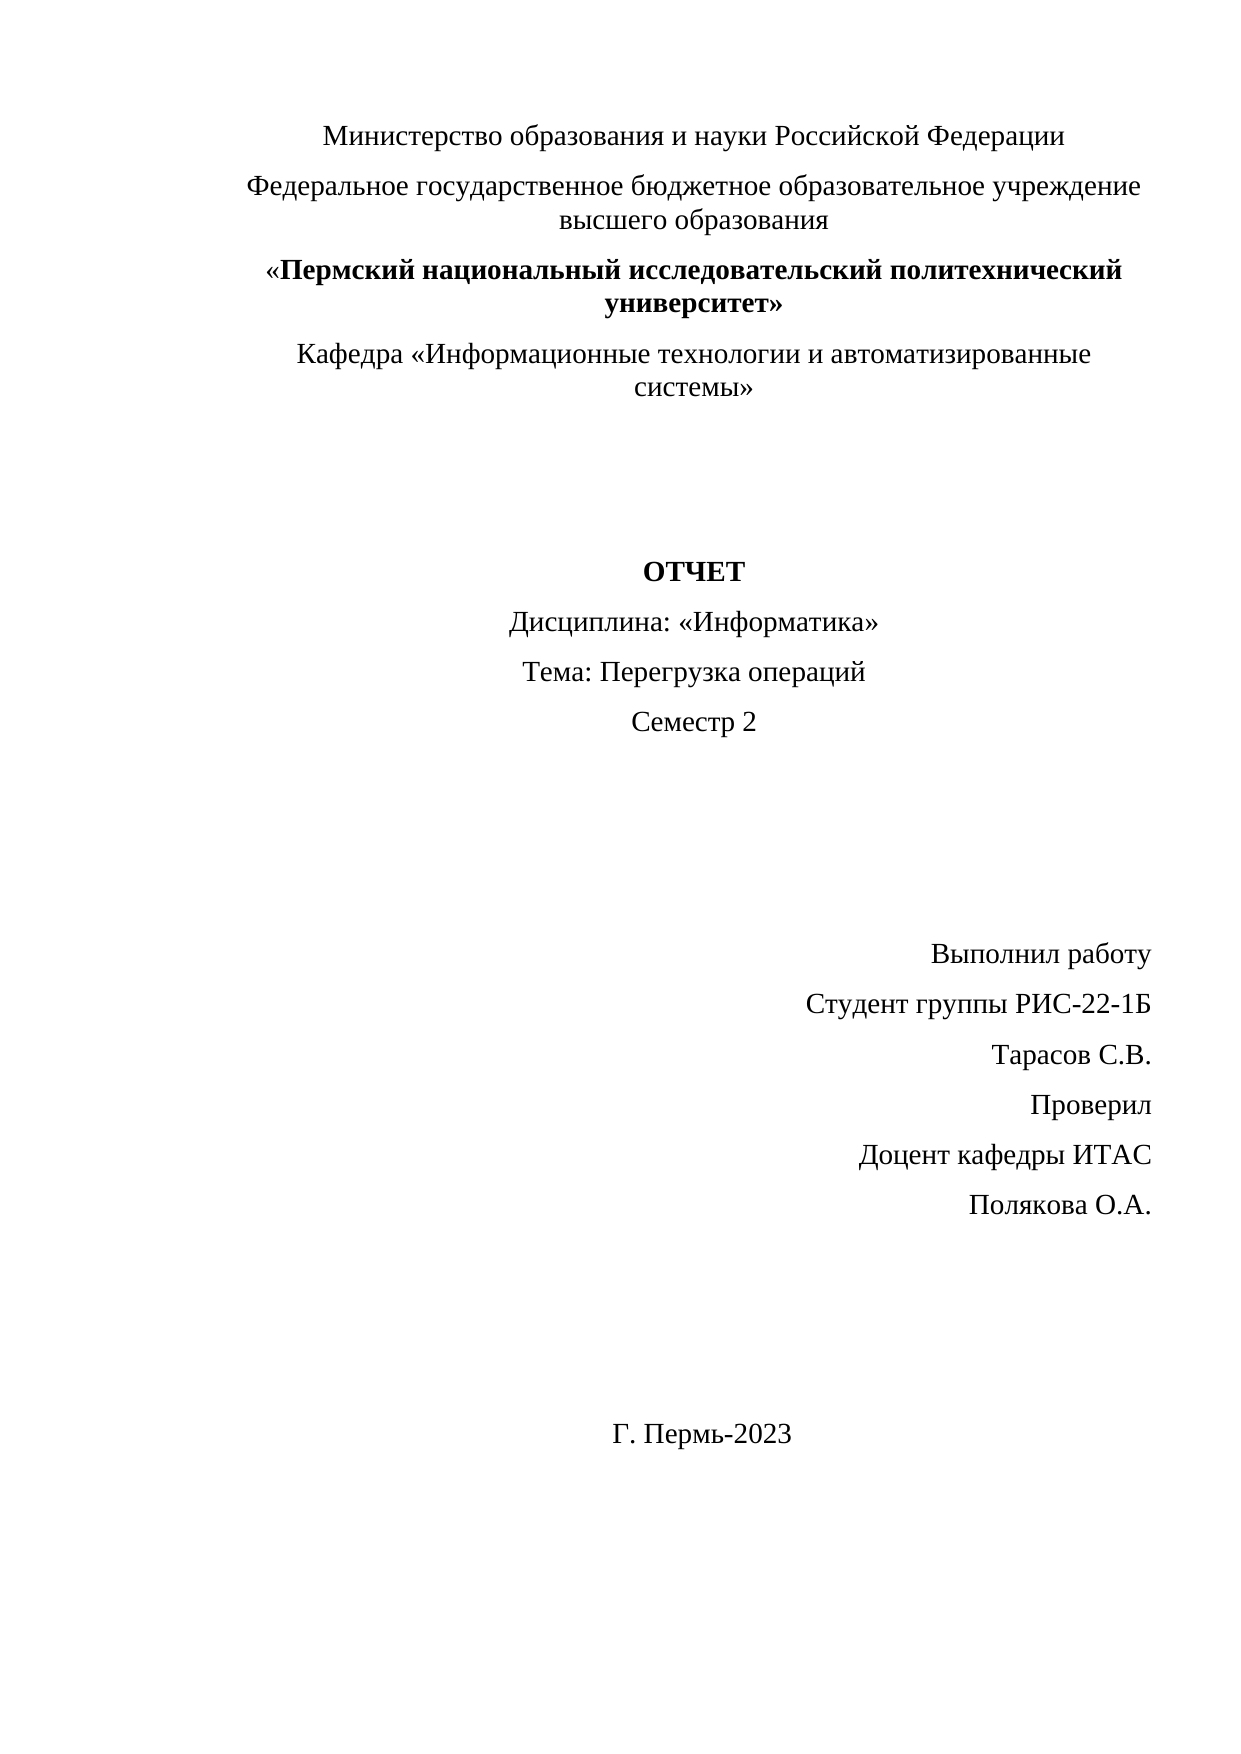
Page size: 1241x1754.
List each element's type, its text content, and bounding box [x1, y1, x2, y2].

text Г. Пермь-2023 [177, 1416, 1152, 1450]
text Полякова О.А. [236, 1187, 1152, 1221]
text Дисциплина: «Информатика» [236, 604, 1152, 637]
text ОТЧЕТ [236, 554, 1152, 587]
text Министерство образования и науки Российской Федерации [236, 118, 1152, 152]
text Семестр 2 [236, 704, 1152, 738]
text Выполнил работу [236, 936, 1152, 970]
text Федеральное государственное бюджетное образовательное учреждение высшего образования [236, 168, 1152, 235]
text Кафедра «Информационные технологии и автоматизированные системы» [236, 336, 1152, 403]
text Доцент кафедры ИТАС [236, 1137, 1152, 1171]
text Тема: Перегрузка операций [236, 654, 1152, 688]
text Студент группы РИС-22-1Б [236, 987, 1152, 1020]
text «Пермский национальный исследовательский политехнический университет» [236, 252, 1152, 319]
text Тарасов C.В. [236, 1037, 1152, 1070]
text Проверил [236, 1087, 1152, 1121]
